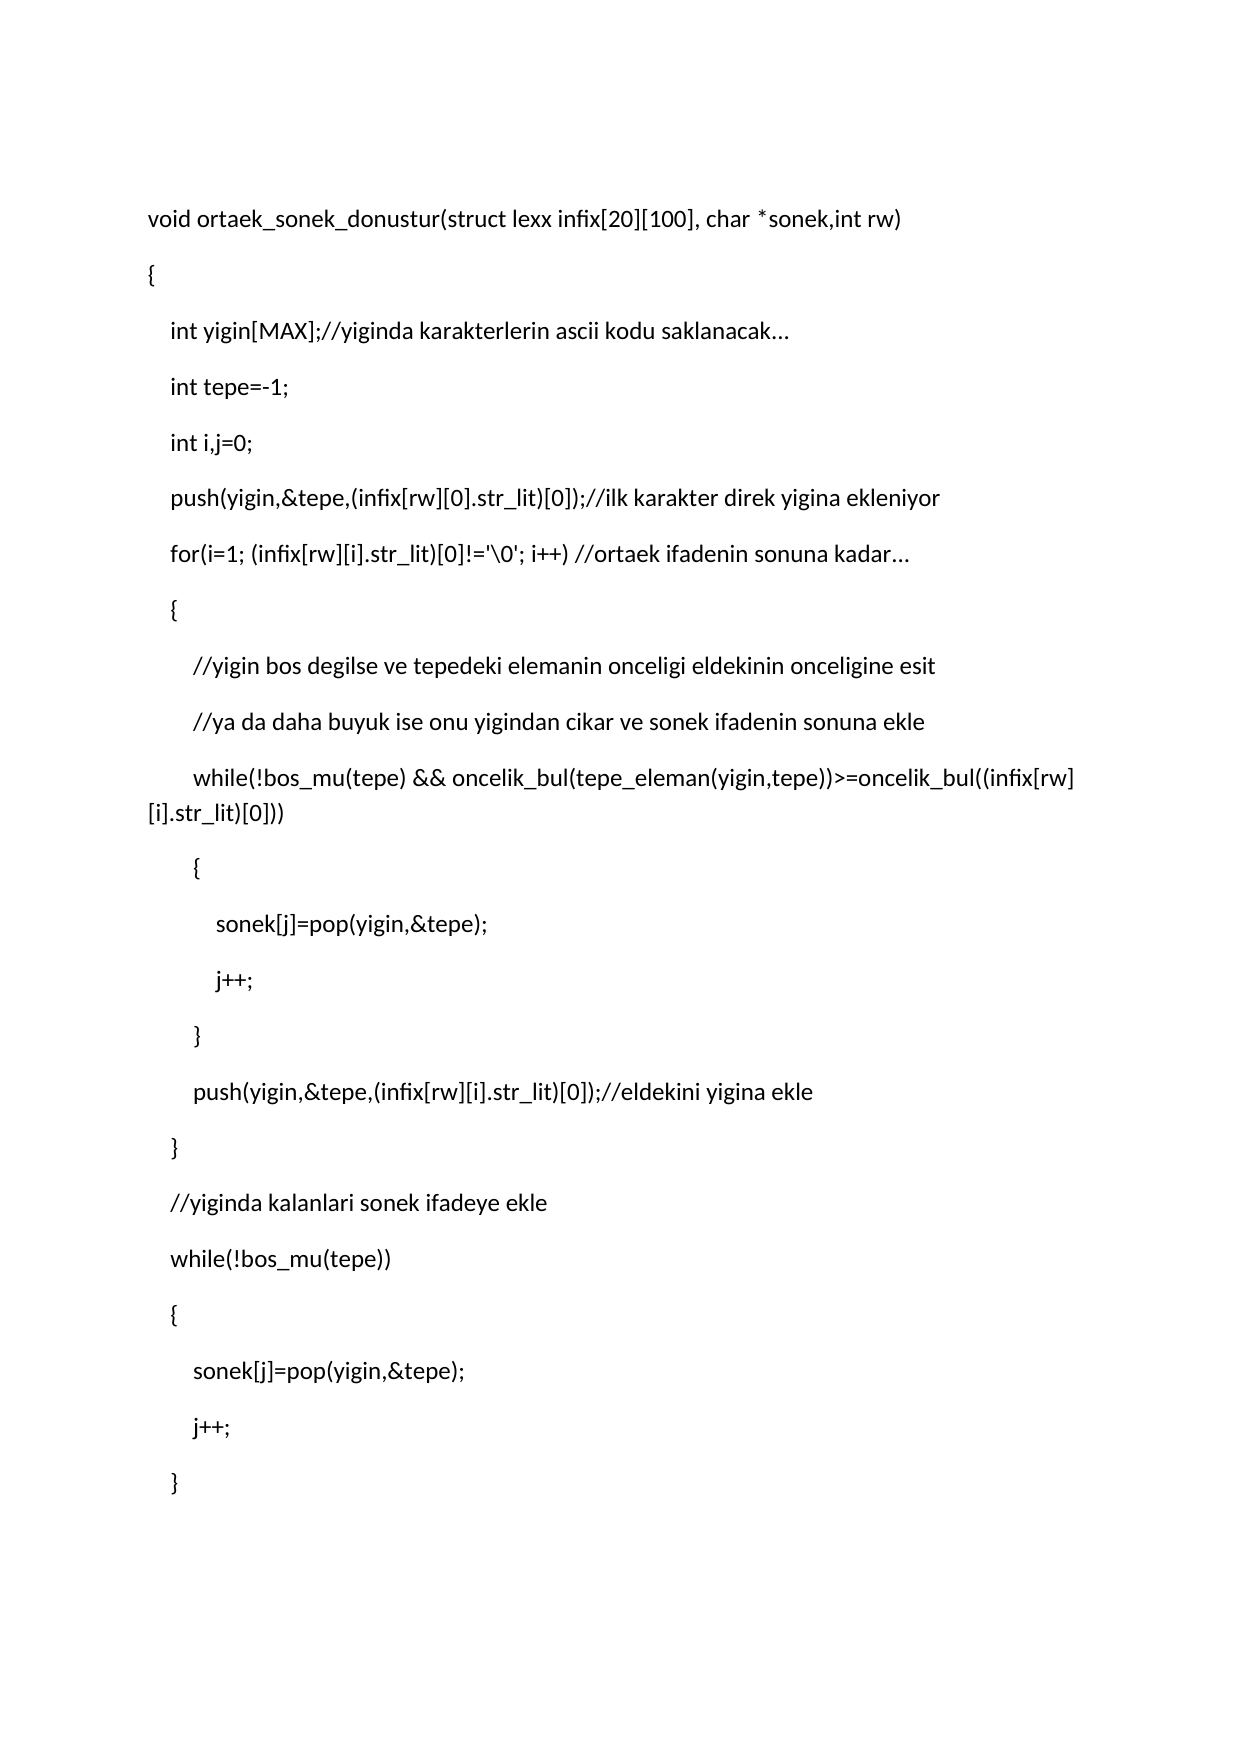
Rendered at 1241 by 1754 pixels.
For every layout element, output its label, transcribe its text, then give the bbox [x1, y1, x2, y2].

text push(yigin,&tepe,(infix[rw][0].str_lit)[0]);//ilk karakter direk yigina ekleniyor [148, 483, 1093, 513]
text while(!bos_mu(tepe) && oncelik_bul(tepe_eleman(yigin,tepe))>=oncelik_bul((infix[rw][i].str_lit)[0])) [148, 762, 1093, 827]
text { [148, 594, 1093, 625]
text int tepe=-1; [148, 371, 1093, 401]
text push(yigin,&tepe,(infix[rw][i].str_lit)[0]);//eldekini yigina ekle [148, 1076, 1093, 1106]
text j++; [148, 1411, 1093, 1441]
text { [148, 1299, 1093, 1330]
text while(!bos_mu(tepe)) [148, 1243, 1093, 1274]
text { [148, 259, 1093, 290]
text } [148, 1467, 1093, 1497]
text sonek[j]=pop(yigin,&tepe); [148, 908, 1093, 939]
text } [148, 1020, 1093, 1051]
text //yigin bos degilse ve tepedeki elemanin onceligi eldekinin onceligine esit [148, 650, 1093, 681]
text sonek[j]=pop(yigin,&tepe); [148, 1355, 1093, 1386]
text void ortaek_sonek_donustur(struct lexx infix[20][100], char *sonek,int rw) [148, 203, 1093, 234]
text } [148, 1132, 1093, 1162]
text int yigin[MAX];//yiginda karakterlerin ascii kodu saklanacak... [148, 315, 1093, 346]
text { [148, 853, 1093, 883]
text //ya da daha buyuk ise onu yigindan cikar ve sonek ifadenin sonuna ekle [148, 706, 1093, 736]
text int i,j=0; [148, 427, 1093, 457]
text j++; [148, 964, 1093, 995]
text for(i=1; (infix[rw][i].str_lit)[0]!='\0'; i++) //ortaek ifadenin sonuna kadar... [148, 538, 1093, 569]
text //yiginda kalanlari sonek ifadeye ekle [148, 1188, 1093, 1218]
